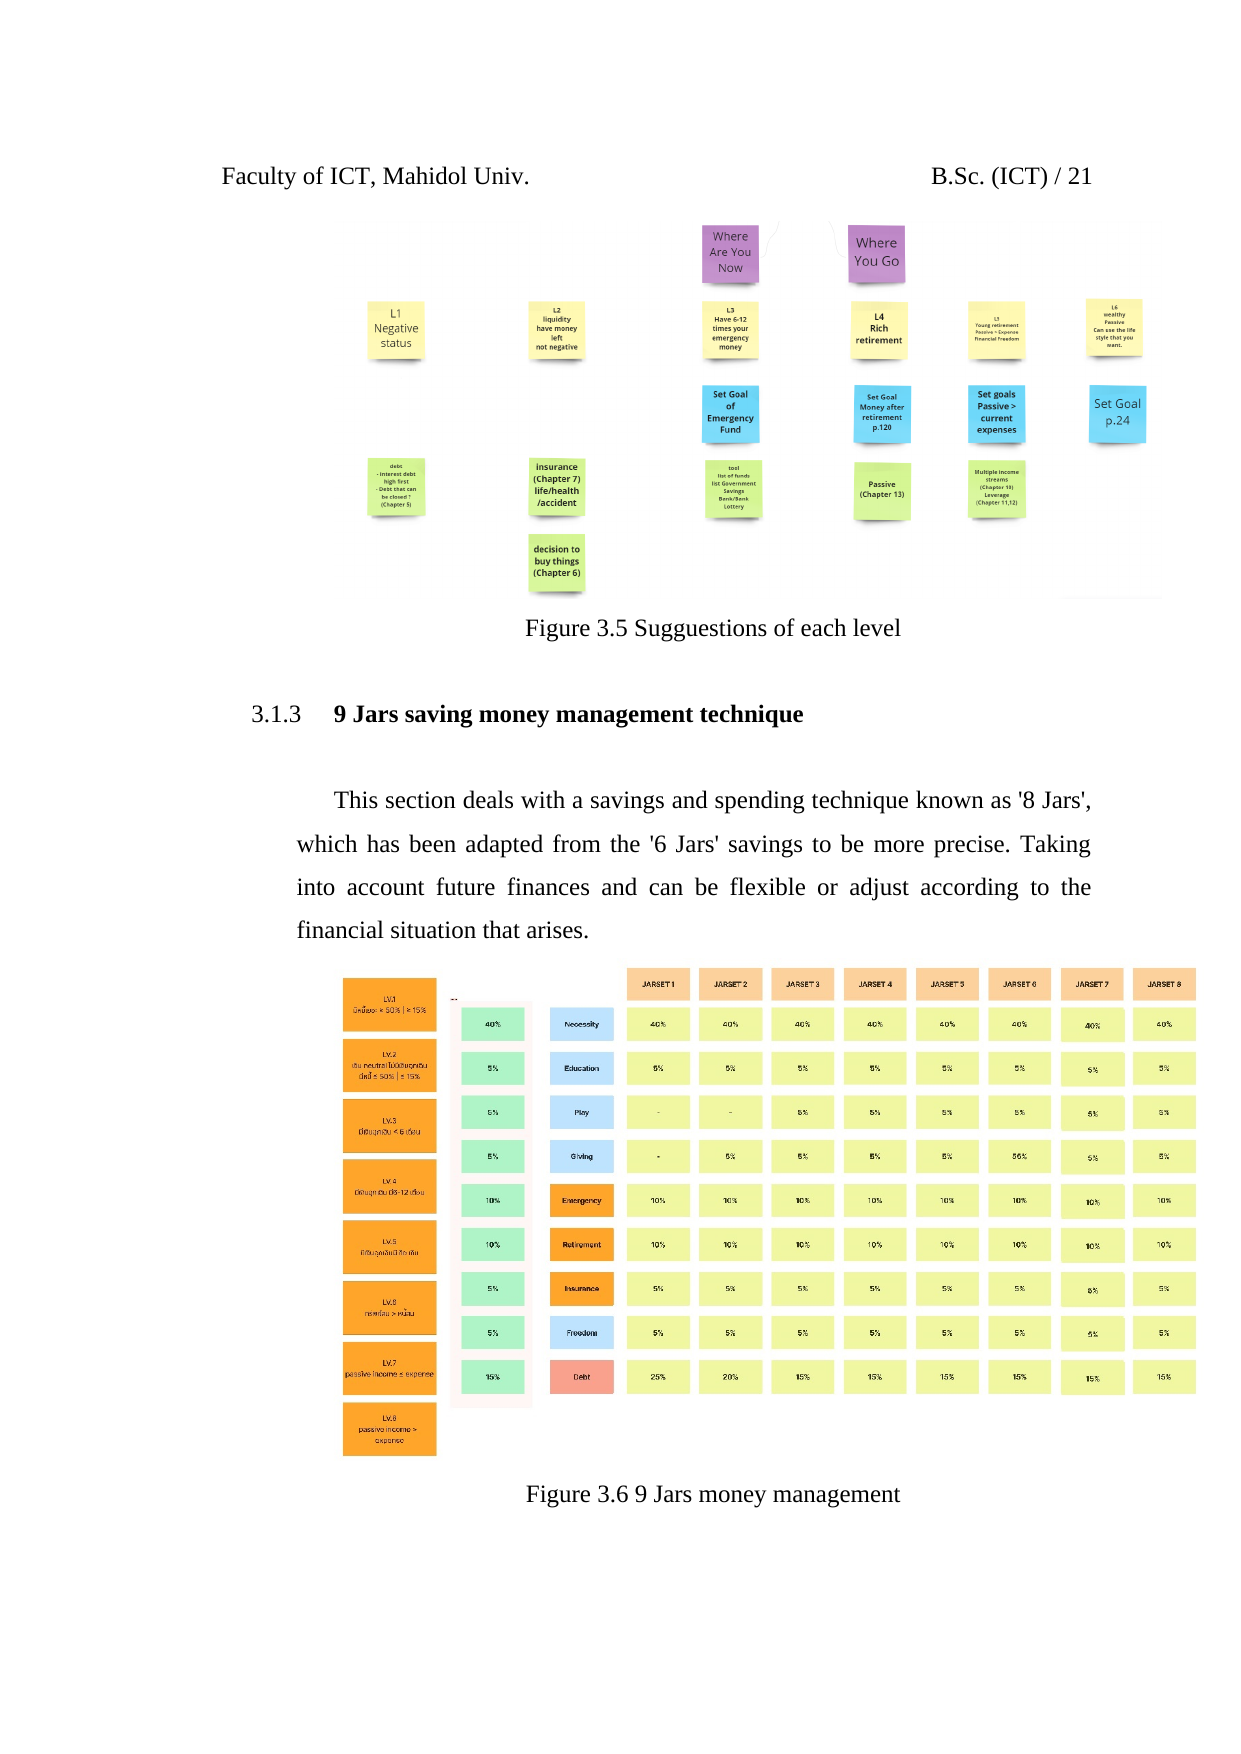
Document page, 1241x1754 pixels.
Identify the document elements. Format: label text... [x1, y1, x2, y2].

list 9 Jars saving money management technique [251, 699, 1092, 728]
picture [333, 221, 1162, 599]
picture [333, 958, 1205, 1465]
text Figure 3.5 Sugguestions of each level [334, 599, 1092, 642]
text Figure 3.6 9 Jars money management [334, 1479, 1092, 1508]
text This section deals with a savings and spending technique known as '8 Jars', which has been adapted from the '6 Jars' savings to be more precise. Taking into account future finances and can be flexible or adjust according to the financial situation that arises. [296, 786, 1092, 944]
